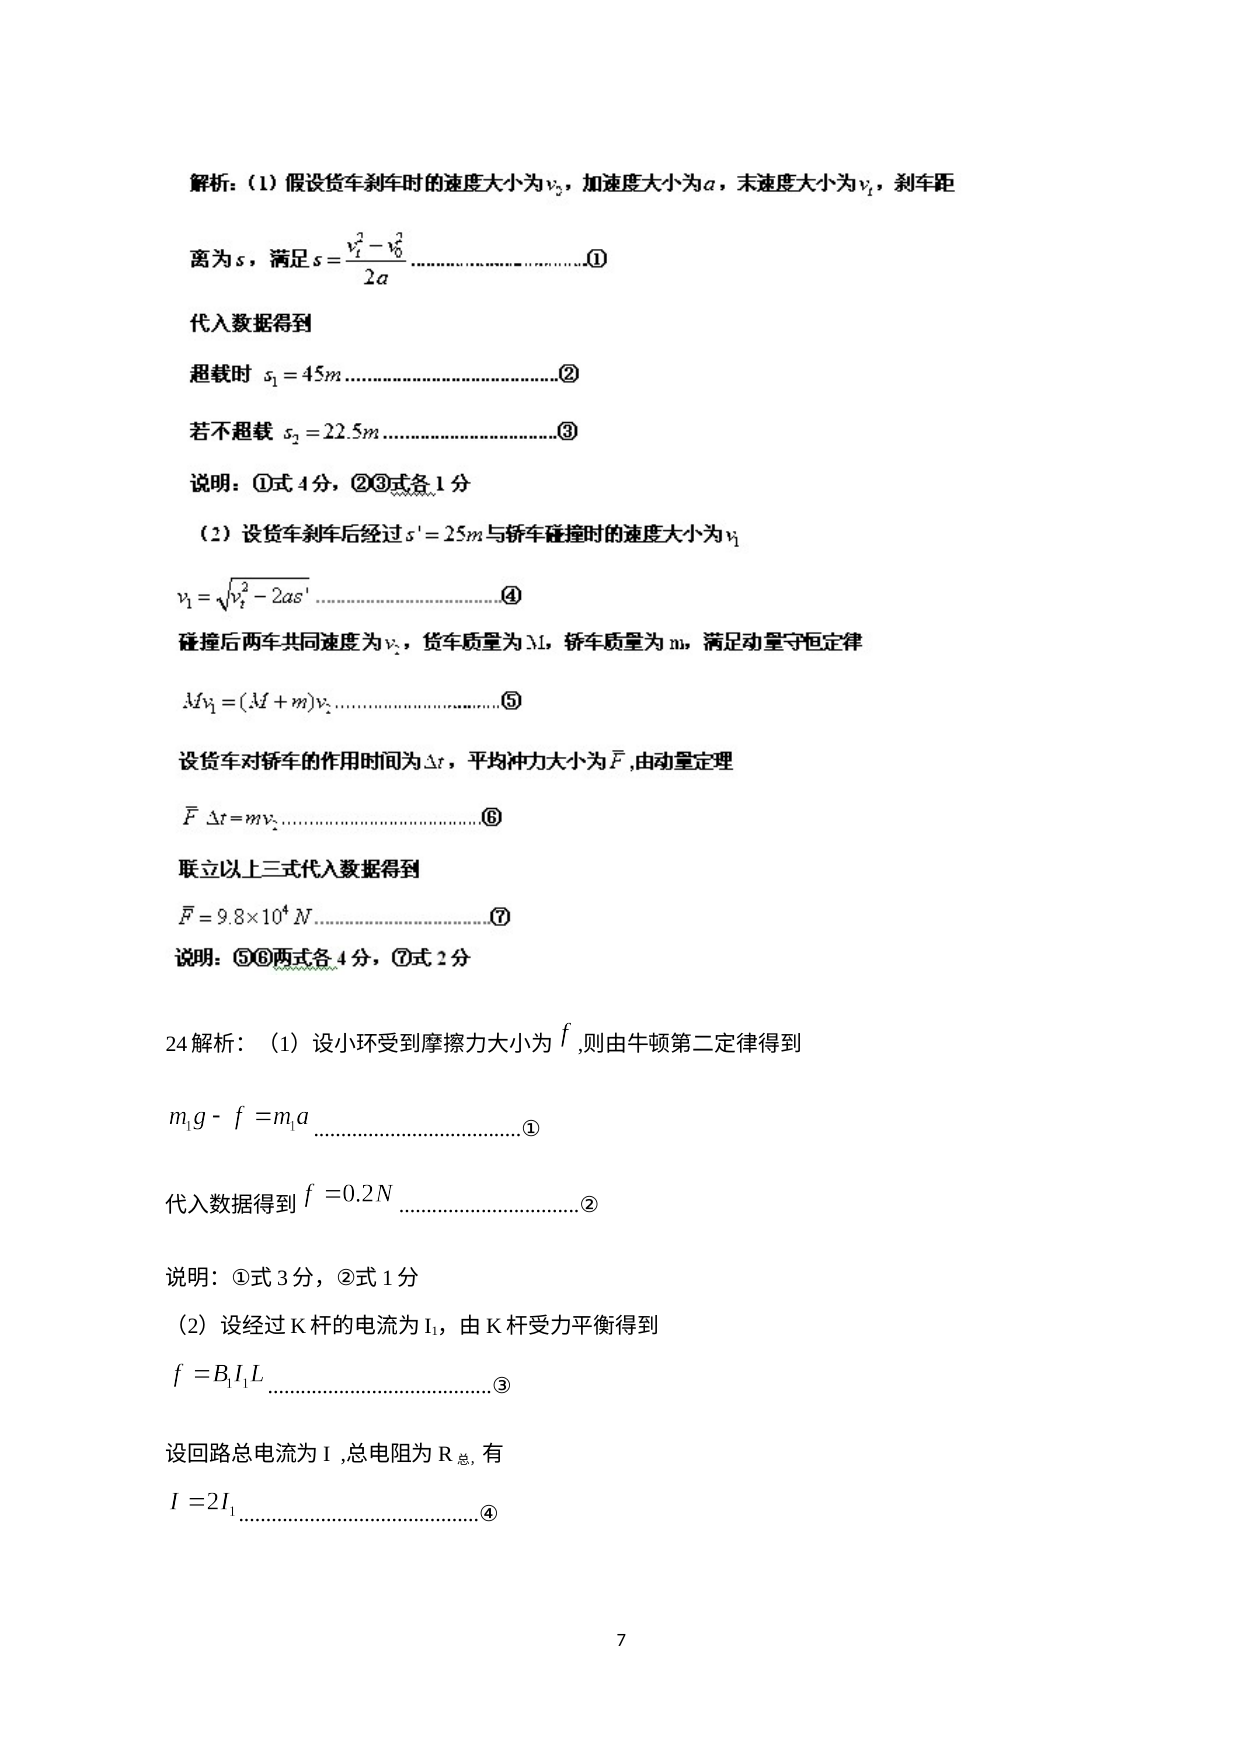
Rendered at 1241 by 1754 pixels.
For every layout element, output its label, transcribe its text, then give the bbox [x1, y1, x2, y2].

text 设回路总电流为I ,总电阻为R总，有 [165, 1436, 1087, 1468]
text 说明：①式3分，②式1分 [165, 1259, 1087, 1292]
text （2）设经过K杆的电流为I1，由K杆受力平衡得到 [165, 1308, 1087, 1340]
picture [165, 162, 962, 975]
text 代入数据得到.................................② [165, 1179, 1087, 1244]
text ......................................① [165, 1099, 1087, 1164]
text ............................................④ [165, 1484, 1087, 1549]
text 24解析：（1）设小环受到摩擦力大小为,则由牛顿第二定律得到 [165, 1018, 1087, 1083]
text .........................................③ [165, 1356, 1087, 1421]
